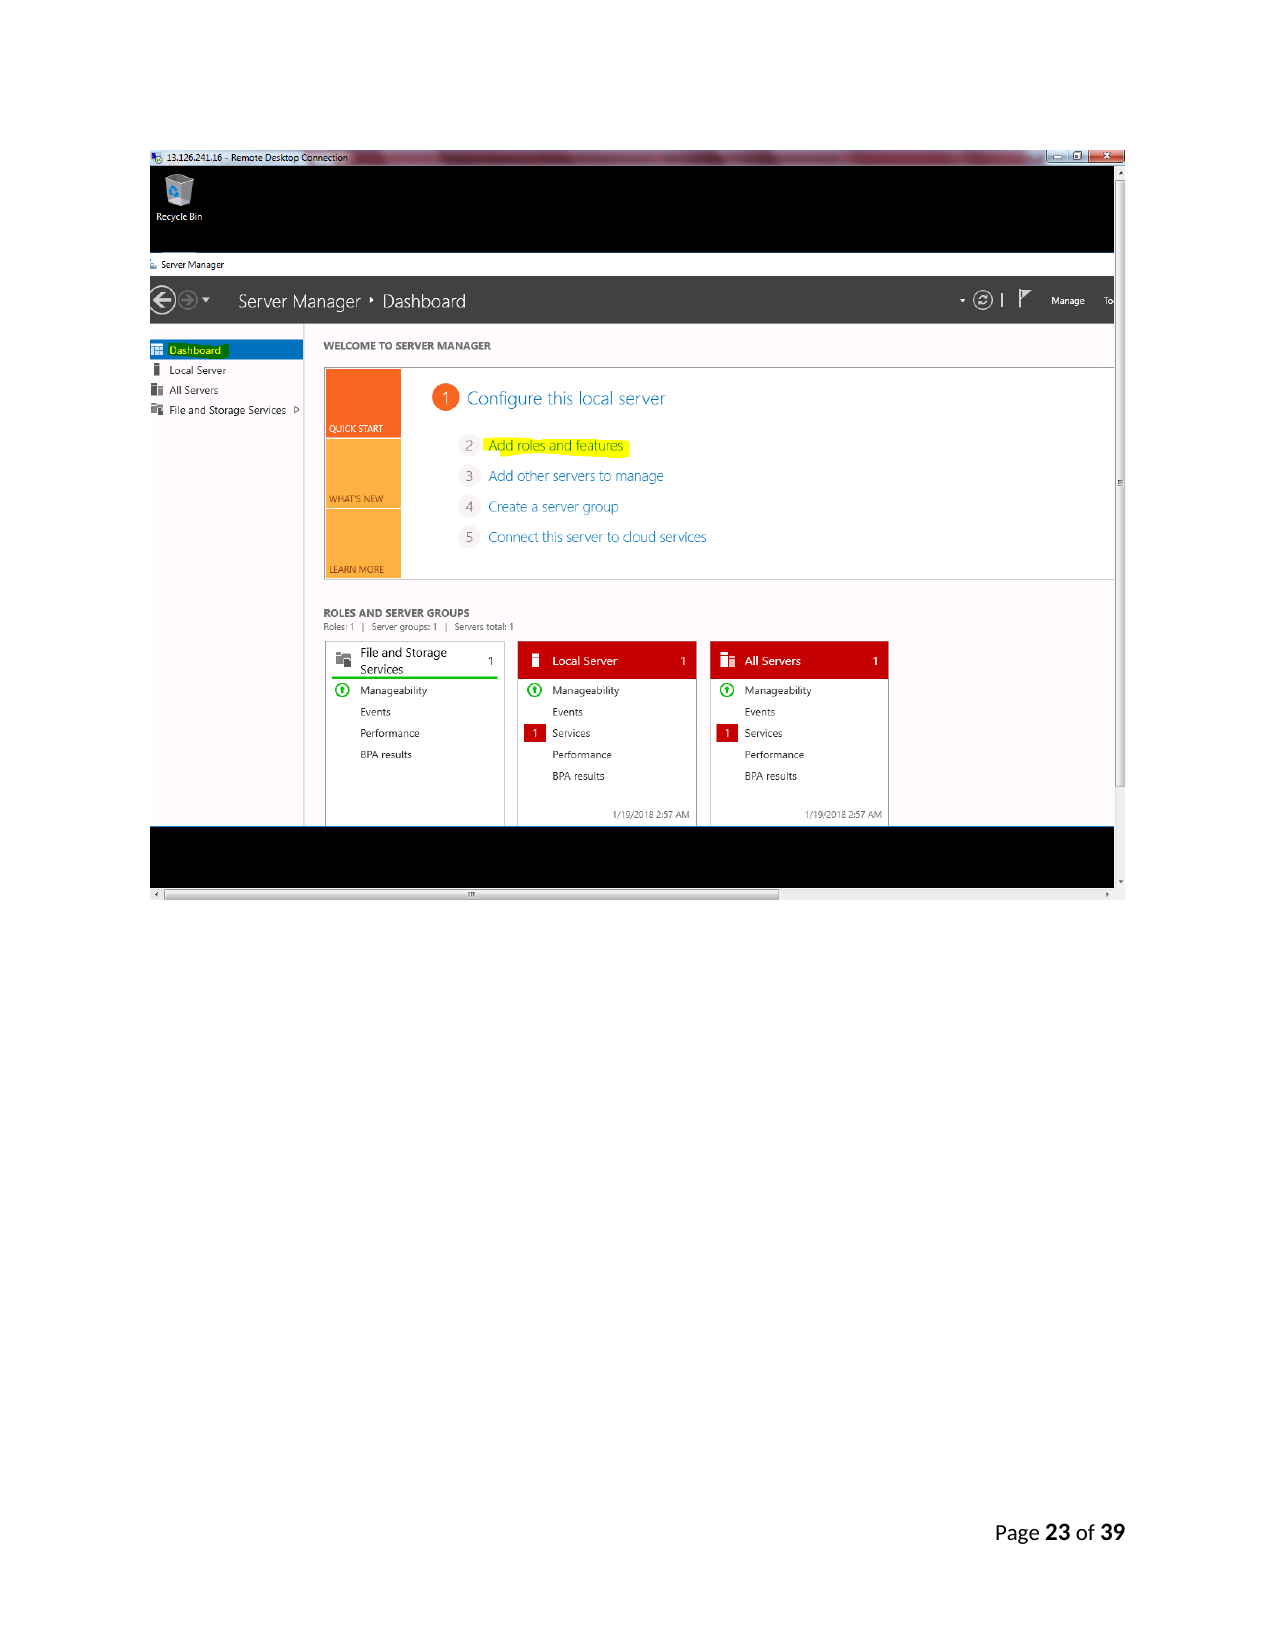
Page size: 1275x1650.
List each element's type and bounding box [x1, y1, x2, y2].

picture [150, 150, 1125, 900]
